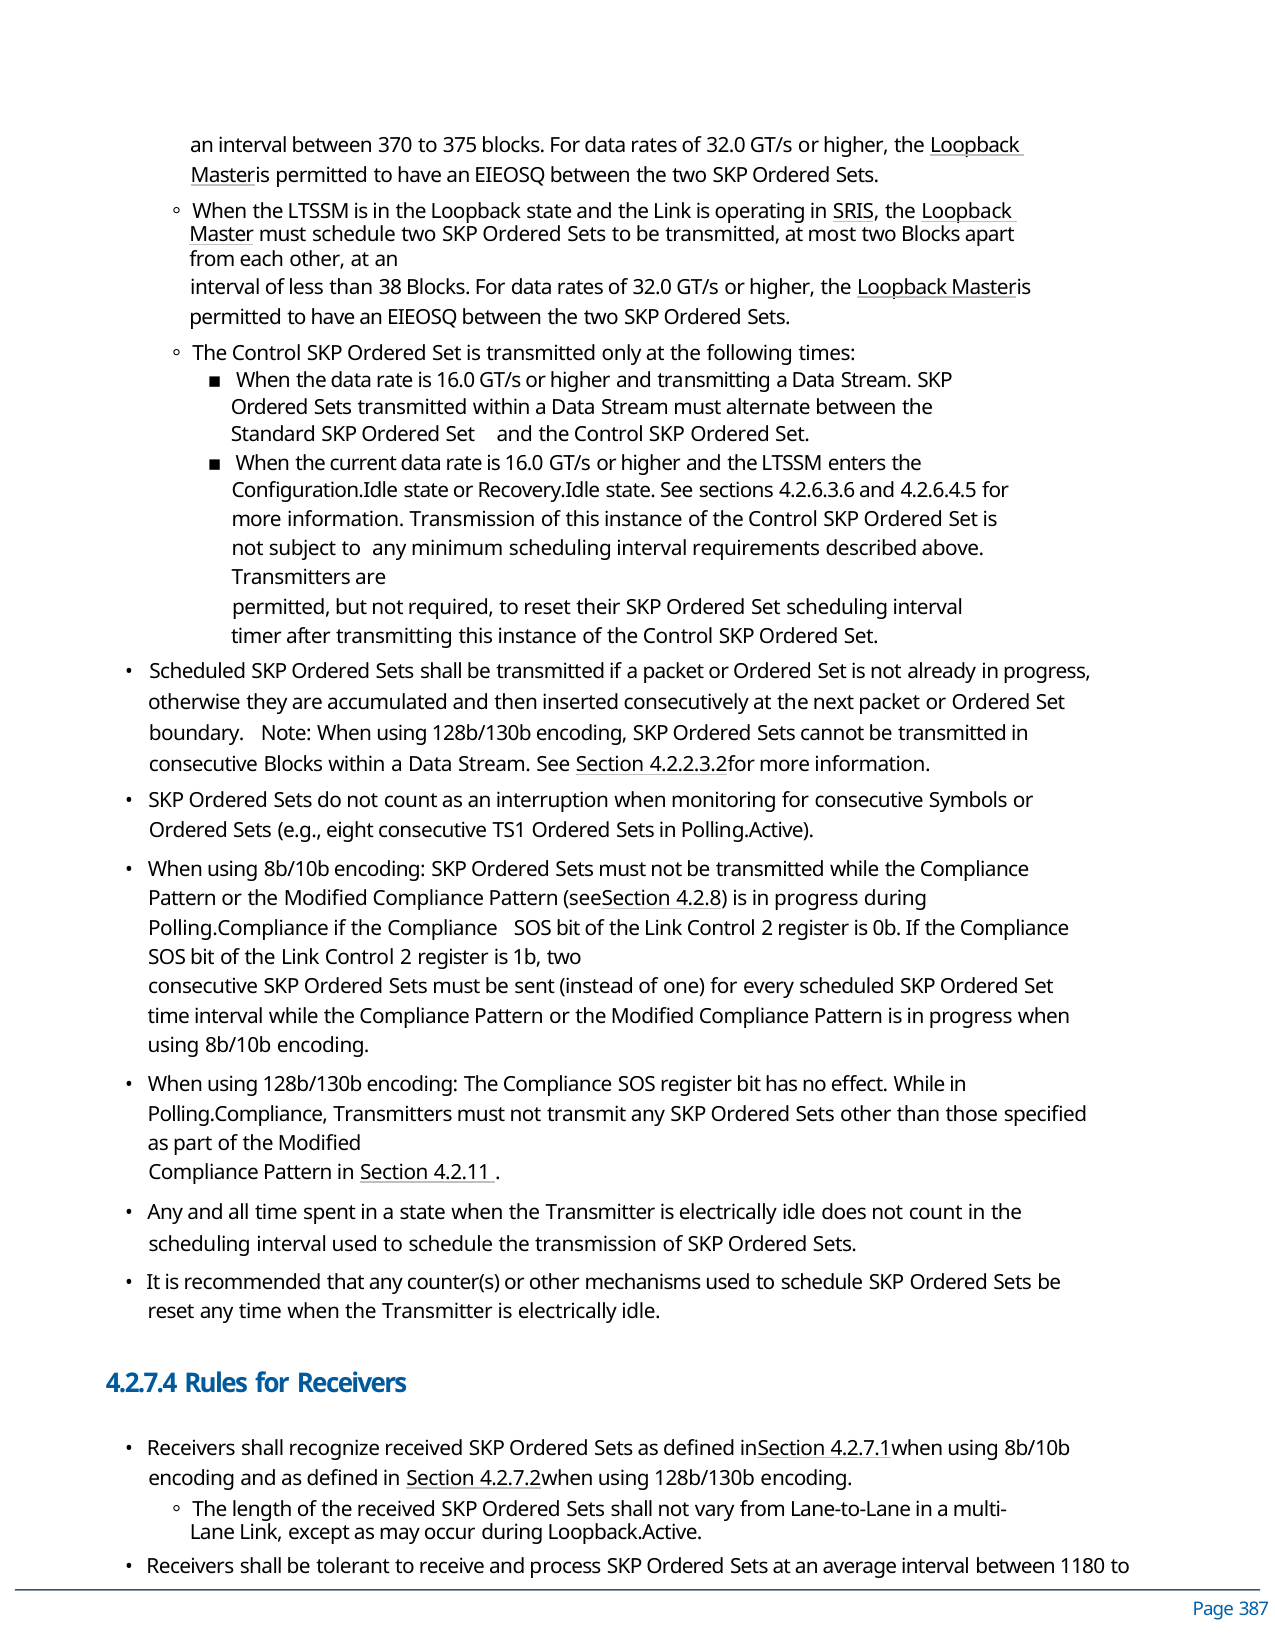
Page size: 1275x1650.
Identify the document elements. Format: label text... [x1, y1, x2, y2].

picture [14, 1589, 1261, 1593]
text • Any and all time spent in a state when the Transmitter is electrically idle does not count in the scheduling interval used to schedule the transmission of SKP Ordered Sets. [125, 1197, 1052, 1257]
text • SKP Ordered Sets do not count as an interruption when monitoring for consecutive Symbols or Ordered Sets (e.g., eight consecutive TS1 Ordered Sets in Polling.Active). [125, 785, 1082, 843]
text Configuration.Idle state or Recovery.Idle state. See sections 4.2.6.3.6 and 4.2.6.4.5 for more information. Transmission of this instance of the Control SKP Ordered Set is not subject to any minimum scheduling interval requirements described above. Transmitters are [231, 475, 1011, 591]
text • When using 8b/10b encoding: SKP Ordered Sets must not be transmitted while the Compliance Pattern or the Modified Compliance Pattern (seeSection 4.2.8) is in progress during Polling.Compliance if the Compliance SOS bit of the Link Control 2 register is 0b. If the Compliance SOS bit of the Link Control 2 register is 1b, two [125, 854, 1088, 971]
text 。 The Control SKP Ordered Set is transmitted only at the following times: [166, 341, 1273, 365]
text an interval between 370 to 375 blocks. For data rates of 32.0 GT/s or higher, the Loopback Masteris permitted to have an EIEOSQ between the two SKP Ordered Sets. [190, 130, 1036, 188]
text consecutive SKP Ordered Sets must be sent (instead of one) for every scheduled SKP Ordered Set time interval while the Compliance Pattern or the Modified Compliance Pattern is in progress when using 8b/10b encoding. [147, 971, 1099, 1058]
text 。 The length of the received SKP Ordered Sets shall not vary from Lane-to-Lane in a multi-Lane Link, except as may occur during Loopback.Active. [166, 1497, 1037, 1546]
text ▪ When the data rate is 16.0 GT/s or higher and transmitting a Data Stream. SKP Ordered Sets transmitted within a Data Stream must alternate between the Standard SKP Ordered Set and the Control SKP Ordered Set. [207, 366, 1013, 448]
text permitted, but not required, to reset their SKP Ordered Set scheduling interval timer after transmitting this instance of the Control SKP Ordered Set. [231, 592, 1002, 649]
text ▪ When the current data rate is 16.0 GT/s or higher and the LTSSM enters the [207, 453, 1273, 474]
text • Receivers shall recognize received SKP Ordered Sets as defined inSection 4.2.7.1when using 8b/10b encoding and as defined in Section 4.2.7.2when using 128b/130b encoding. [125, 1433, 1096, 1492]
text interval of less than 38 Blocks. For data rates of 32.0 GT/s or higher, the Loopback Masteris permitted to have an EIEOSQ between the two SKP Ordered Sets. [189, 272, 1057, 330]
text • When using 128b/130b encoding: The Compliance SOS register bit has no effect. While in Polling.Compliance, Transmitters must not transmit any SKP Ordered Sets other than those specified as part of the Modified [125, 1069, 1089, 1156]
text • Receivers shall be tolerant to receive and process SKP Ordered Sets at an average interval between 1180 to [125, 1556, 1273, 1582]
text • Scheduled SKP Ordered Sets shall be transmitted if a packet or Ordered Set is not already in progress, [125, 661, 1273, 687]
text • It is recommended that any counter(s) or other mechanisms used to schedule SKP Ordered Sets be reset any time when the Transmitter is electrically idle. [125, 1267, 1082, 1325]
text Compliance Pattern in Section 4.2.11 . [148, 1157, 1273, 1186]
text otherwise they are accumulated and then inserted consecutively at the next packet or Ordered Set boundary. Note: When using 128b/130b encoding, SKP Ordered Sets cannot be transmitted in consecutive Blocks within a Data Stream. See Section 4.2.2.3.2for more information. [148, 687, 1102, 778]
text 。 When the LTSSM is in the Loopback state and the Link is operating in SRIS, the Loopback Master must schedule two SKP Ordered Sets to be transmitted, at most two Blocks apart from each other, at an [166, 199, 1059, 272]
text 4.2.7.4 Rules for Receivers [106, 1364, 1273, 1400]
